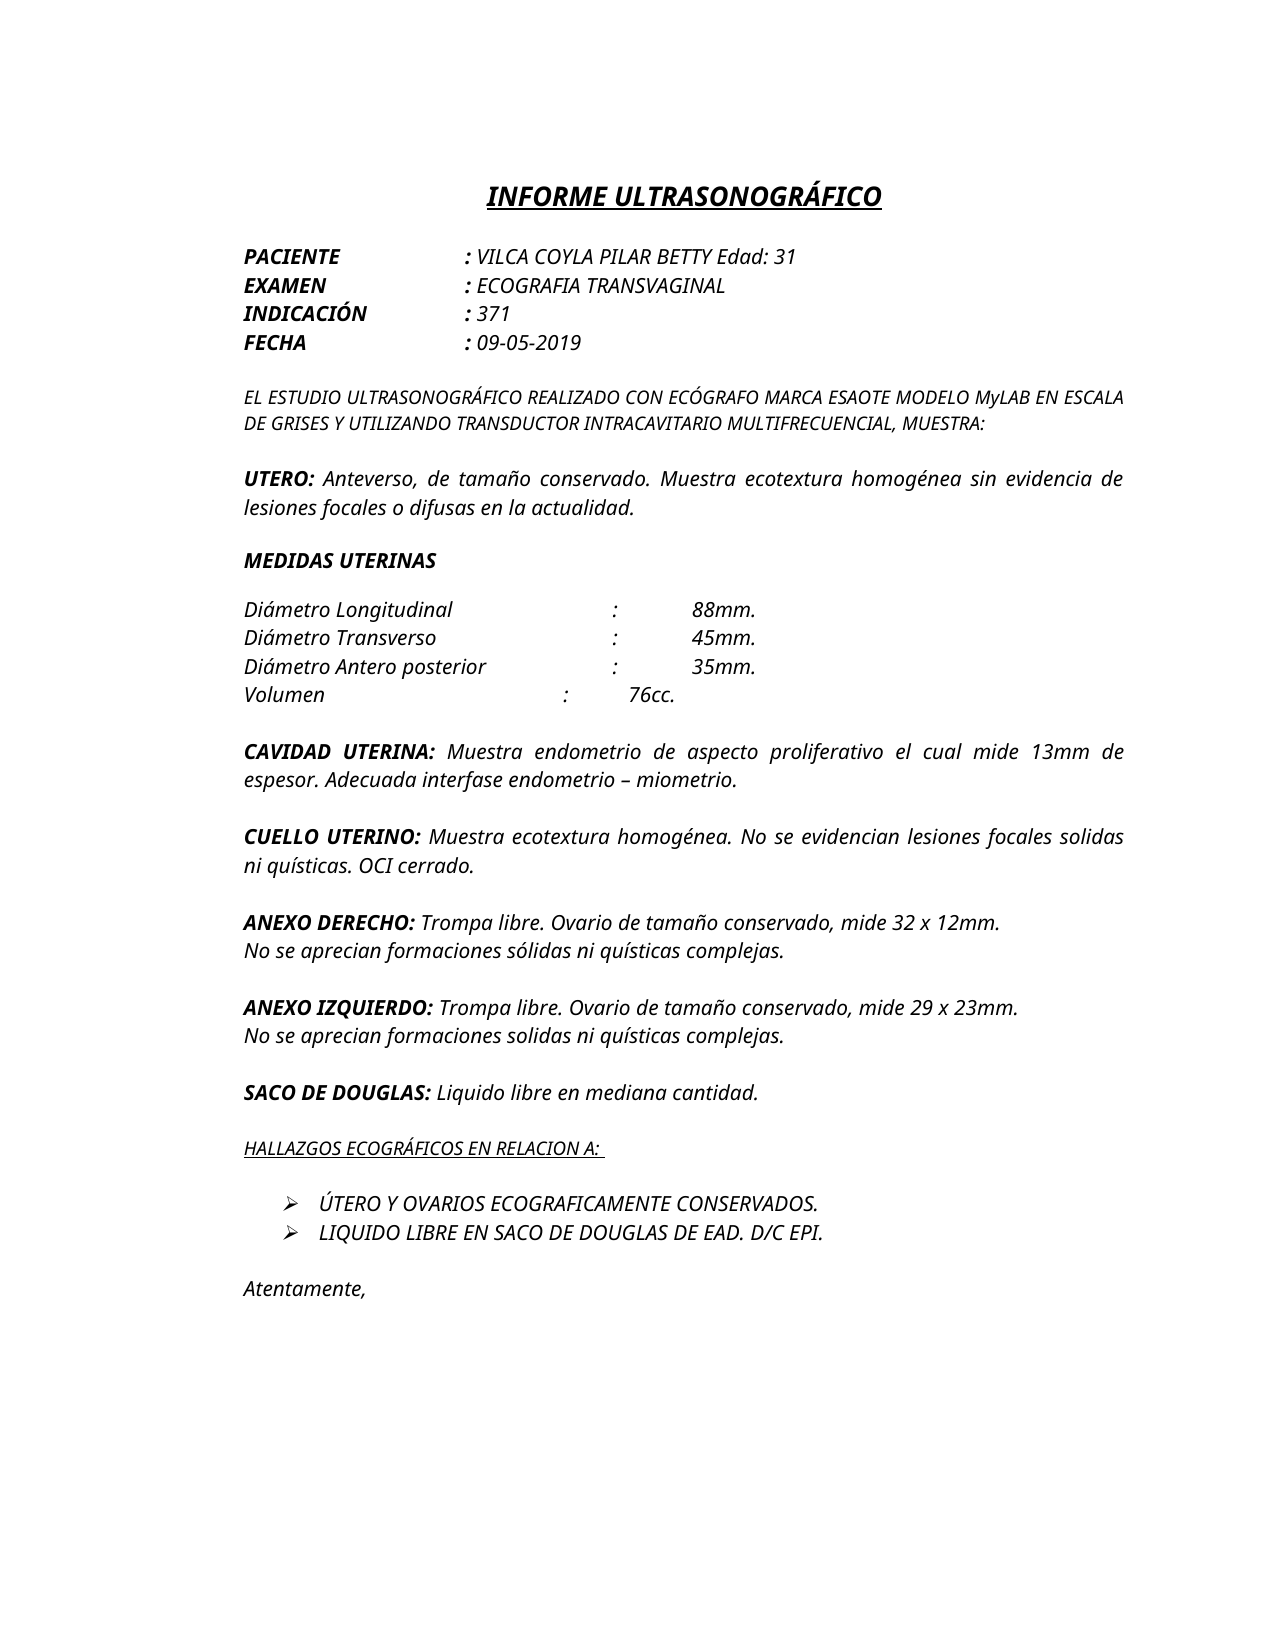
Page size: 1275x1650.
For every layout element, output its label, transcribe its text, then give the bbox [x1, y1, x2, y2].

list ÚTERO Y OVARIOS ECOGRAFICAMENTE CONSERVADOS. [281, 1189, 1125, 1218]
text ANEXO IZQUIERDO: Trompa libre. Ovario de tamaño conservado, mide 29 x 23mm. [244, 993, 1125, 1021]
text Volumen : 76cc. [244, 680, 1125, 709]
text CAVIDAD UTERINA: Muestra endometrio de aspecto proliferativo el cual mide 13mm de espesor. Adecuada interfase endometrio – miometrio. [244, 737, 1125, 794]
subtitle MEDIDAS UTERINAS [244, 546, 1125, 574]
text HALLAZGOS ECOGRÁFICOS EN RELACION A: [244, 1135, 1125, 1161]
text No se aprecian formaciones sólidas ni quísticas complejas. [244, 936, 1125, 964]
text EL ESTUDIO ULTRASONOGRÁFICO REALIZADO CON ECÓGRAFO MARCA ESAOTE MODELO MyLAB EN ESCALA DE GRISES Y UTILIZANDO TRANSDUCTOR INTRACAVITARIO MULTIFRECUENCIAL, MUESTRA: [244, 385, 1125, 436]
text Atentamente, [244, 1274, 1125, 1303]
title INFORME ULTRASONOGRÁFICO [244, 177, 1125, 214]
text Diámetro Transverso : 45mm. [244, 623, 1125, 652]
text ANEXO DERECHO: Trompa libre. Ovario de tamaño conservado, mide 32 x 12mm. [244, 908, 1125, 936]
text UTERO: Anteverso, de tamaño conservado. Muestra ecotextura homogénea sin evidencia de lesiones focales o difusas en la actualidad. [244, 464, 1125, 521]
text PACIENTE : VILCA COYLA PILAR BETTY Edad: 31 [244, 242, 1125, 271]
text INDICACIÓN : 371 [244, 299, 1125, 328]
list LIQUIDO LIBRE EN SACO DE DOUGLAS DE EAD. D/C EPI. [281, 1218, 1125, 1246]
text Diámetro Antero posterior : 35mm. [244, 652, 1125, 680]
text No se aprecian formaciones solidas ni quísticas complejas. [244, 1021, 1125, 1050]
text SACO DE DOUGLAS: Liquido libre en mediana cantidad. [244, 1078, 1125, 1107]
text EXAMEN : ECOGRAFIA TRANSVAGINAL [244, 271, 1125, 299]
text FECHA : 09-05-2019 [244, 328, 1125, 356]
text CUELLO UTERINO: Muestra ecotextura homogénea. No se evidencian lesiones focales solidas ni quísticas. OCI cerrado. [244, 822, 1125, 879]
text Diámetro Longitudinal : 88mm. [244, 595, 1125, 623]
